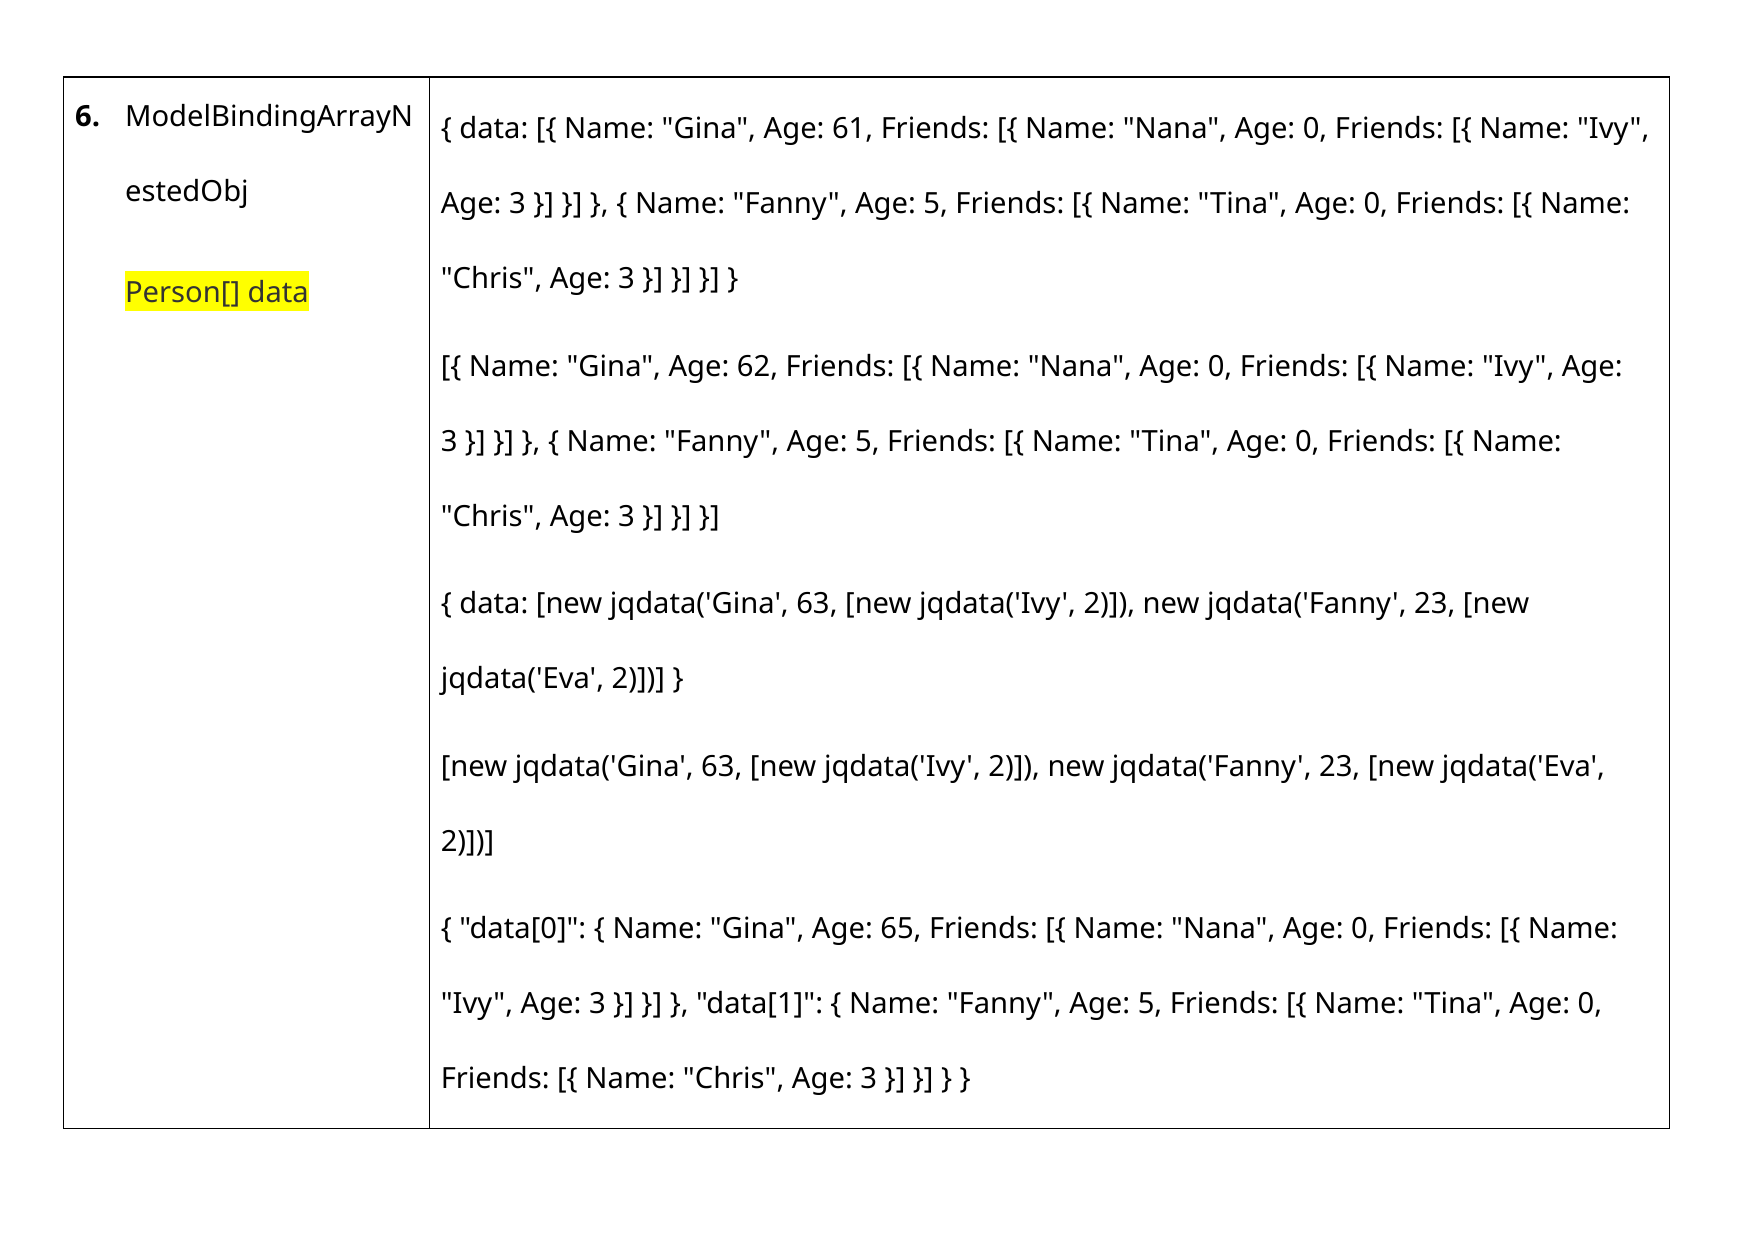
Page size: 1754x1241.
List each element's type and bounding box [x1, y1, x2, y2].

table_cell [430, 78, 1669, 1127]
table_cell [64, 78, 429, 1127]
